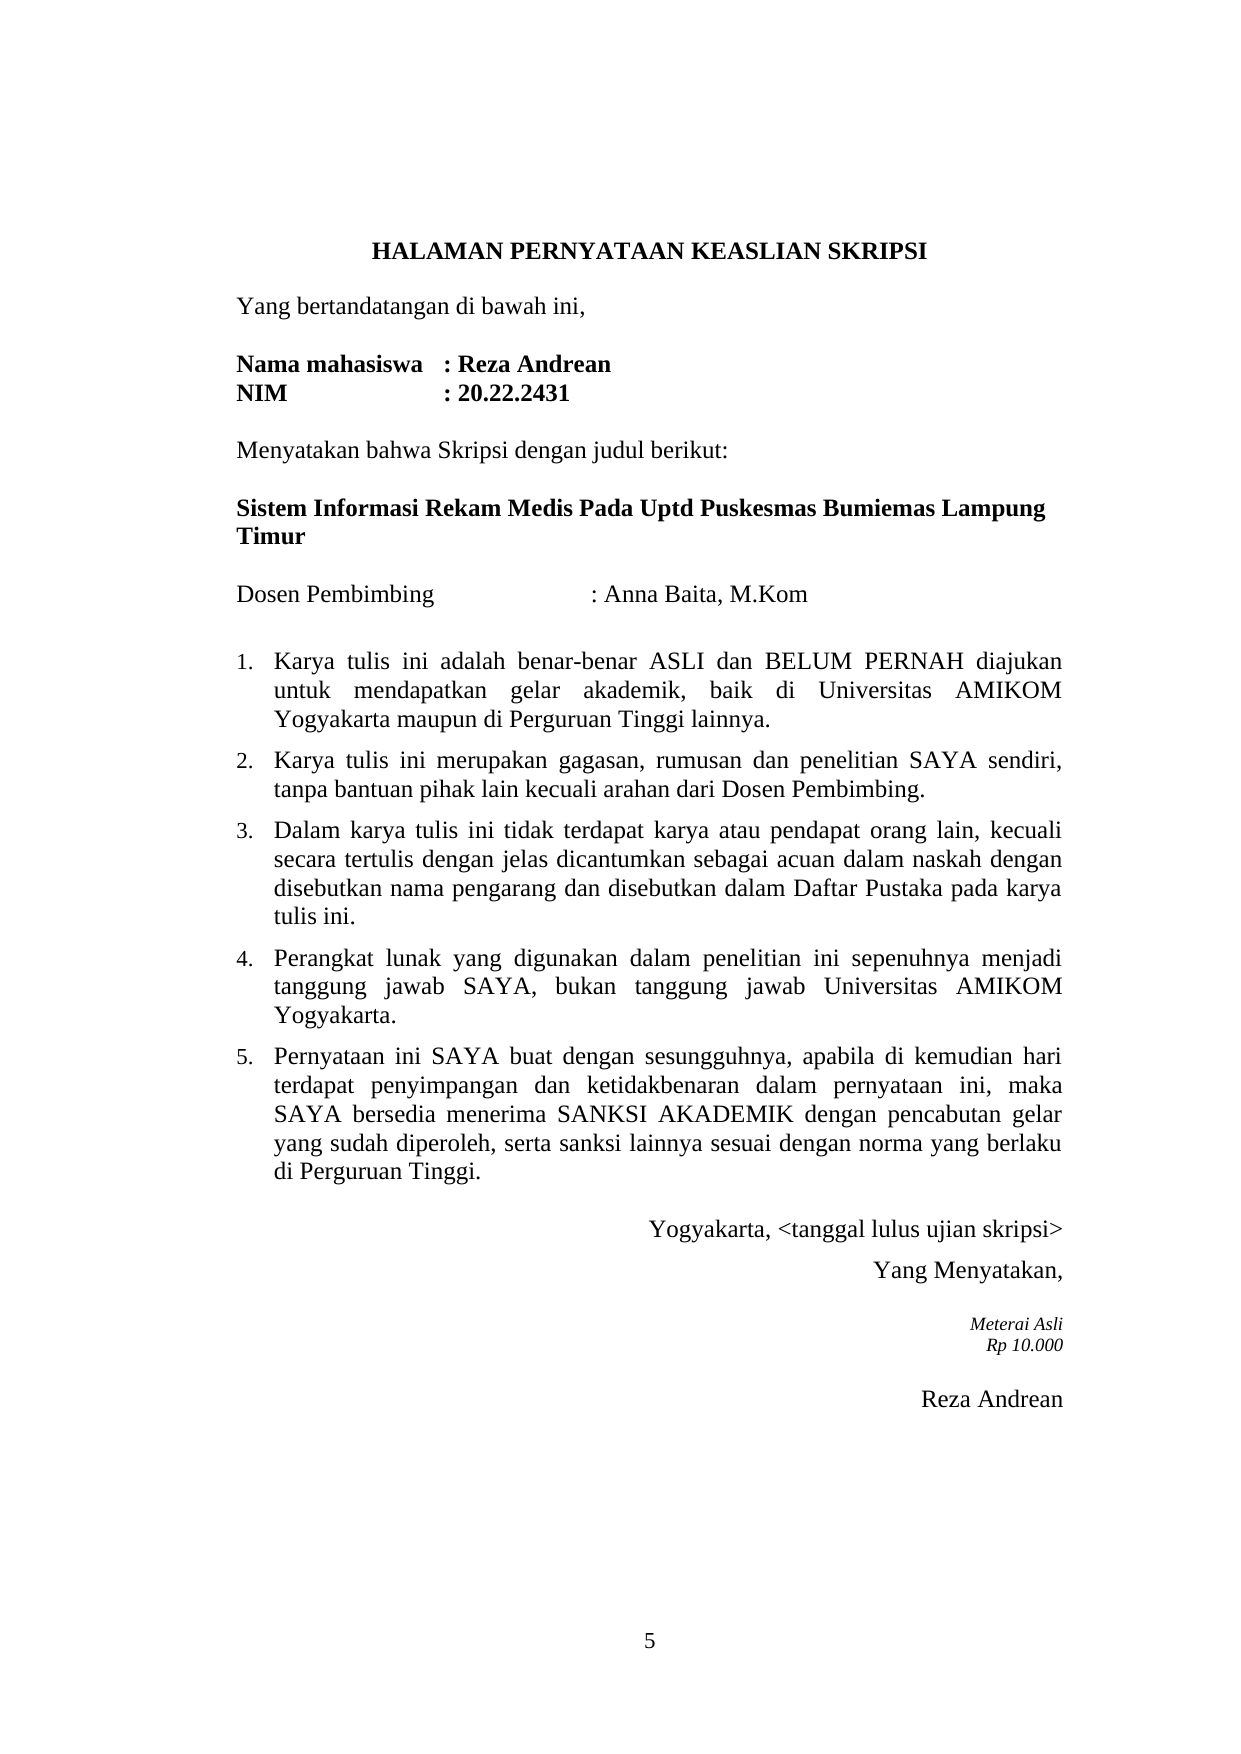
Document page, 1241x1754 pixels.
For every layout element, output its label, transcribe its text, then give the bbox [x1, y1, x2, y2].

list Dalam karya tulis ini tidak terdapat karya atau pendapat orang lain, kecuali secara tertulis dengan jelas dicantumkan sebagai acuan dalam naskah dengan disebutkan nama pengarang dan disebutkan dalam Daftar Pustaka pada karya tulis ini. [236, 815, 1063, 930]
text Menyatakan bahwa Skripsi dengan judul berikut: [236, 435, 1063, 464]
text Yogyakarta, <tanggal lulus ujian skripsi> [236, 1214, 1063, 1243]
list Pernyataan ini SAYA buat dengan sesungguhnya, apabila di kemudian hari terdapat penyimpangan dan ketidakbenaran dalam pernyataan ini, maka SAYA bersedia menerima SANKSI AKADEMIK dengan pencabutan gelar yang sudah diperoleh, serta sanksi lainnya sesuai dengan norma yang berlaku di Perguruan Tinggi. [236, 1041, 1063, 1185]
list Karya tulis ini adalah benar-benar ASLI dan BELUM PERNAH diajukan untuk mendapatkan gelar akademik, baik di Universitas AMIKOM Yogyakarta maupun di Perguruan Tinggi lainnya. [236, 646, 1063, 733]
text Reza Andrean [236, 1384, 1063, 1413]
text Meterai Asli [236, 1313, 1063, 1334]
text Rp 10.000 [236, 1334, 1063, 1356]
list Perangkat lunak yang digunakan dalam penelitian ini sepenuhnya menjadi tanggung jawab SAYA, bukan tanggung jawab Universitas AMIKOM Yogyakarta. [236, 943, 1063, 1029]
text Dosen Pembimbing : Anna Baita, M.Kom [236, 579, 1063, 608]
list Karya tulis ini merupakan gagasan, rumusan dan penelitian SAYA sendiri, tanpa bantuan pihak lain kecuali arahan dari Dosen Pembimbing. [236, 745, 1063, 803]
text Yang Menyatakan, [236, 1255, 1063, 1284]
text Yang bertandatangan di bawah ini, [236, 291, 1063, 320]
text Sistem Informasi Rekam Medis Pada Uptd Puskesmas Bumiemas Lampung Timur [236, 493, 1063, 550]
text NIM : 20.22.2431 [236, 378, 1063, 406]
text Nama mahasiswa : Reza Andrean [236, 349, 1063, 378]
subtitle HALAMAN PERNYATAAN KEASLIAN SKRIPSI [236, 236, 1063, 265]
